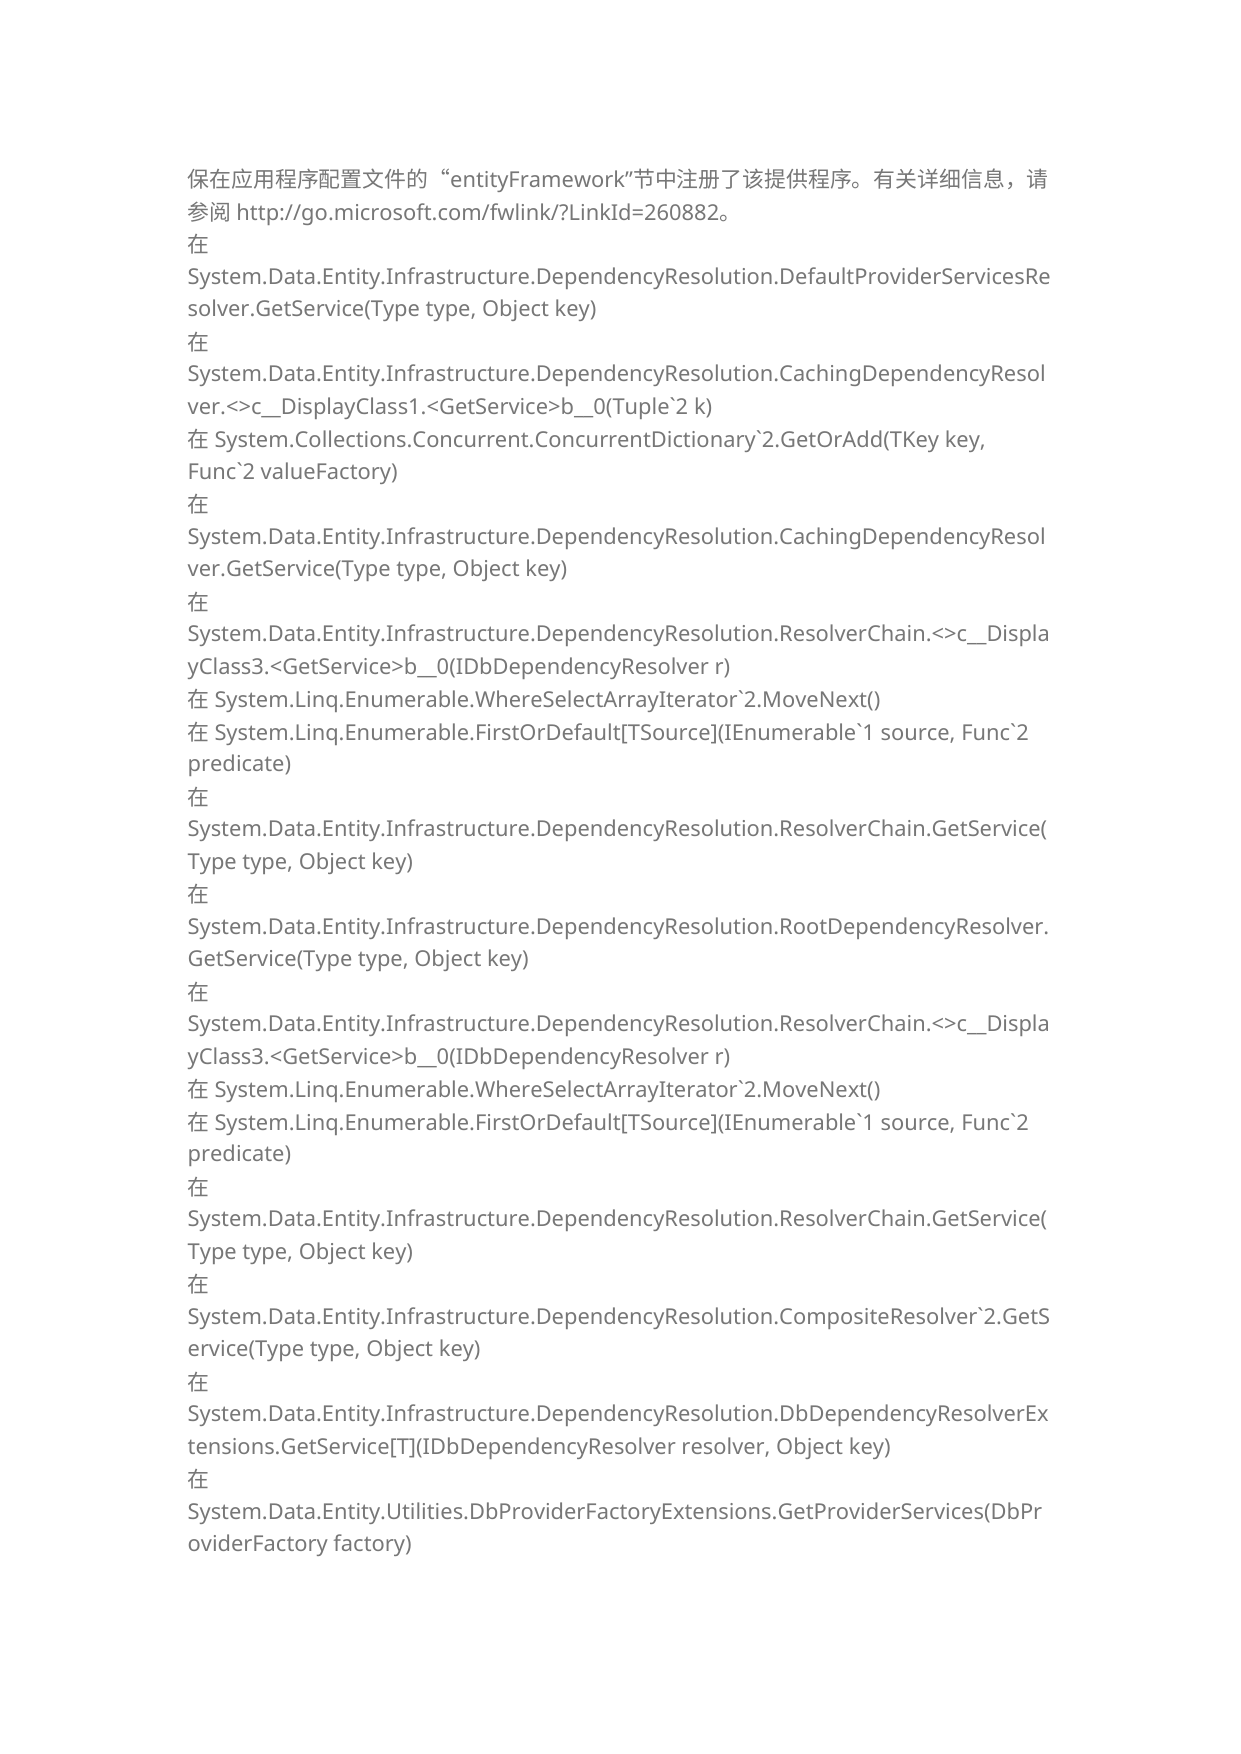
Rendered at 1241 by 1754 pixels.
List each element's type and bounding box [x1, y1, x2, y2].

text [187, 162, 1053, 1559]
